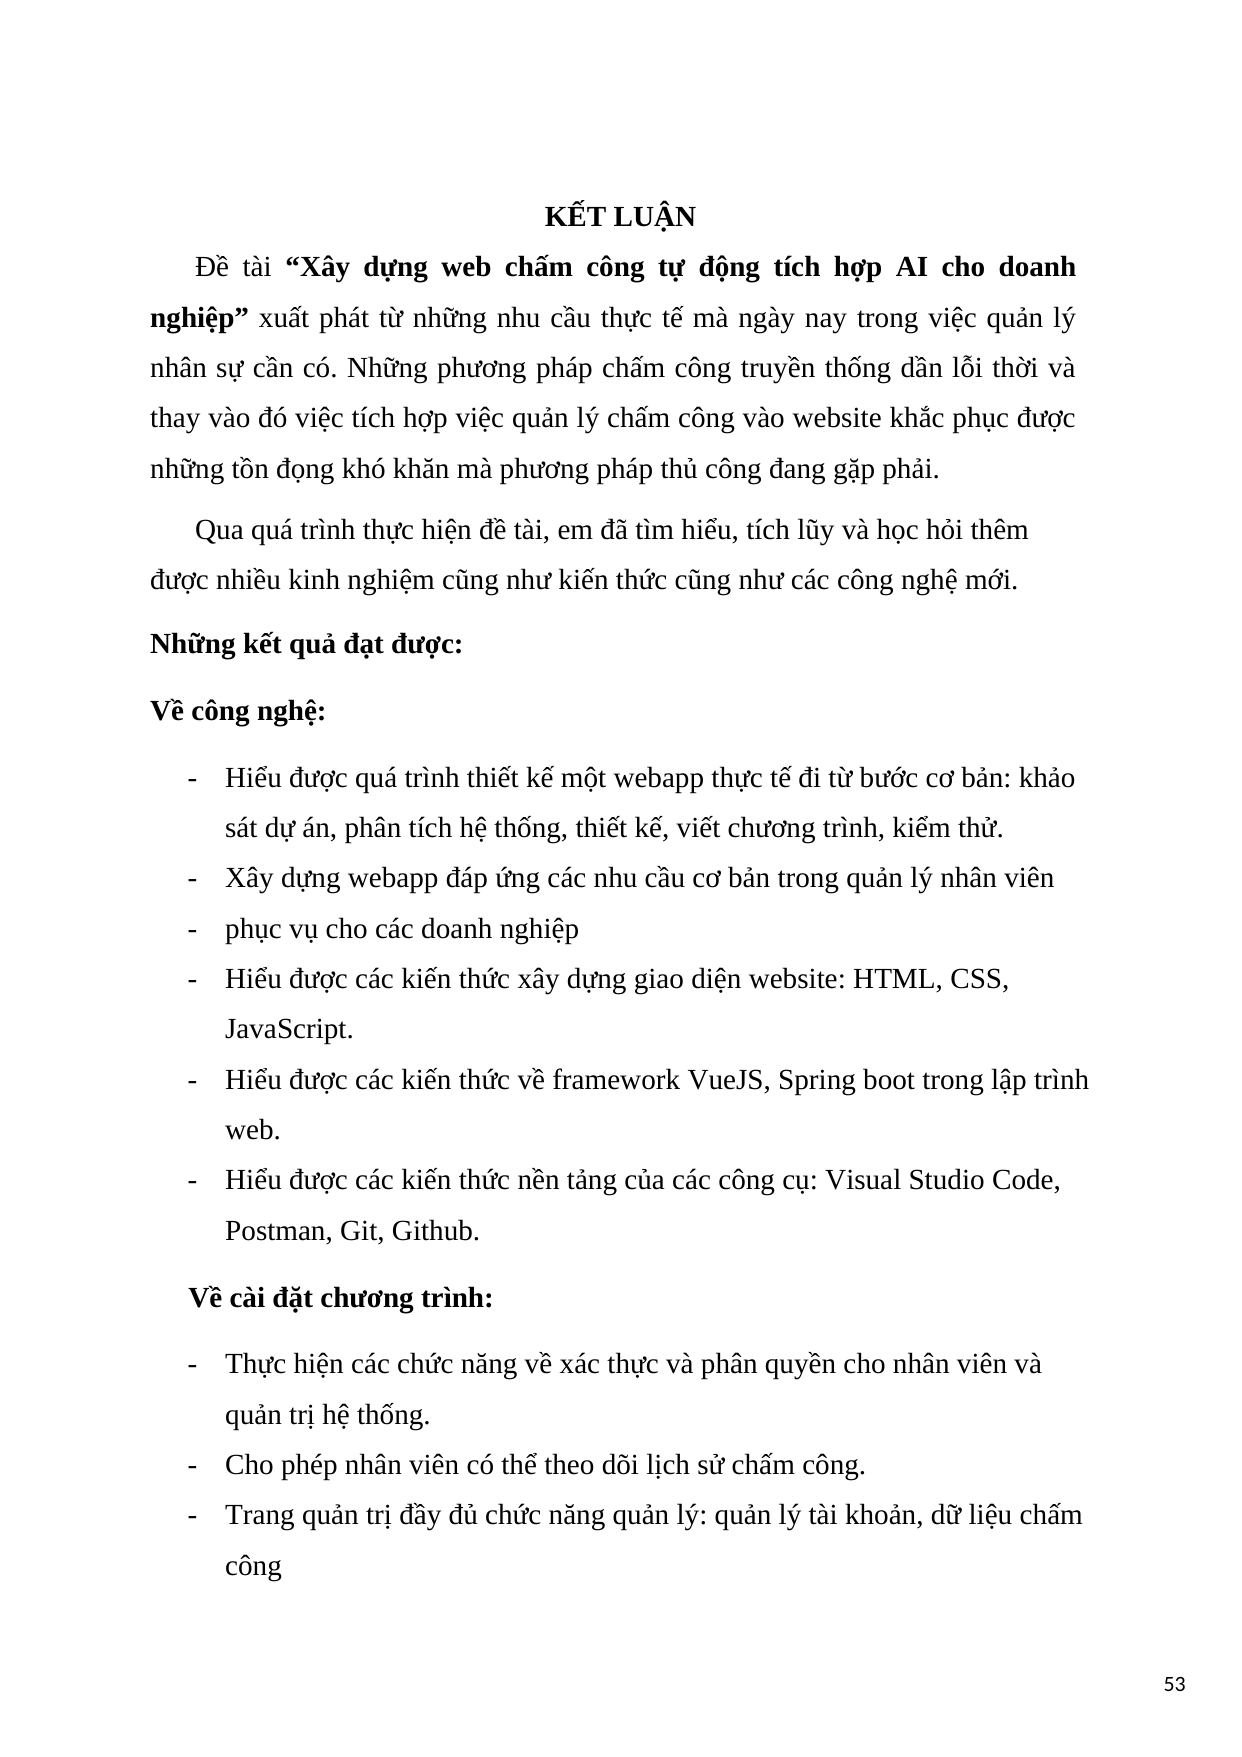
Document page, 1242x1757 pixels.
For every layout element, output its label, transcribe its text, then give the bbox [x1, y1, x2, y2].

text Về cài đặt chương trình: [188, 1280, 1092, 1313]
list Cho phép nhân viên có thể theo dõi lịch sử chấm công. [187, 1447, 1091, 1481]
list phục vụ cho các doanh nghiệp [187, 911, 1091, 944]
text Qua quá trình thực hiện đề tài, em đã tìm hiểu, tích lũy và học hỏi thêm được nhiều kinh nghiệm cũng như kiến thức cũng như các công nghệ mới. [150, 512, 1091, 596]
list Hiểu được các kiến thức nền tảng của các công cụ: Visual Studio Code, Postman, Git, Github. [187, 1162, 1091, 1246]
list Xây dựng webapp đáp ứng các nhu cầu cơ bản trong quản lý nhân viên [187, 861, 1091, 894]
text Về công nghệ: [150, 693, 1092, 727]
list Hiểu được các kiến thức xây dựng giao diện website: HTML, CSS, JavaScript. [187, 961, 1091, 1045]
list Hiểu được các kiến thức về framework VueJS, Spring boot trong lập trình web. [187, 1062, 1091, 1146]
text Đề tài “Xây dựng web chấm công tự động tích hợp AI cho doanh nghiệpˮ xuất phát từ những nhu cầu thực tế mà ngày nay trong việc quản lý nhân sự cần có. Những phương pháp chấm công truyền thống dần lỗi thời và thay vào đó việc tích hợp việc quản lý chấm công vào website khắc phục được những tồn đọng khó khăn mà phương pháp thủ công đang gặp phải. [150, 249, 1077, 484]
list Hiểu được quá trình thiết kế một webapp thực tế đi từ bước cơ bản: khảo sát dự án, phân tích hệ thống, thiết kế, viết chương trình, kiểm thử. [187, 760, 1091, 844]
list Trang quản trị đầy đủ chức năng quản lý: quản lý tài khoản, dữ liệu chấm công [187, 1497, 1091, 1581]
subtitle KẾT LUẬN [148, 199, 1092, 233]
text Những kết quả đạt được: [150, 627, 1092, 660]
list Thực hiện các chức năng về xác thực và phân quyền cho nhân viên và quản trị hệ thống. [187, 1347, 1091, 1430]
